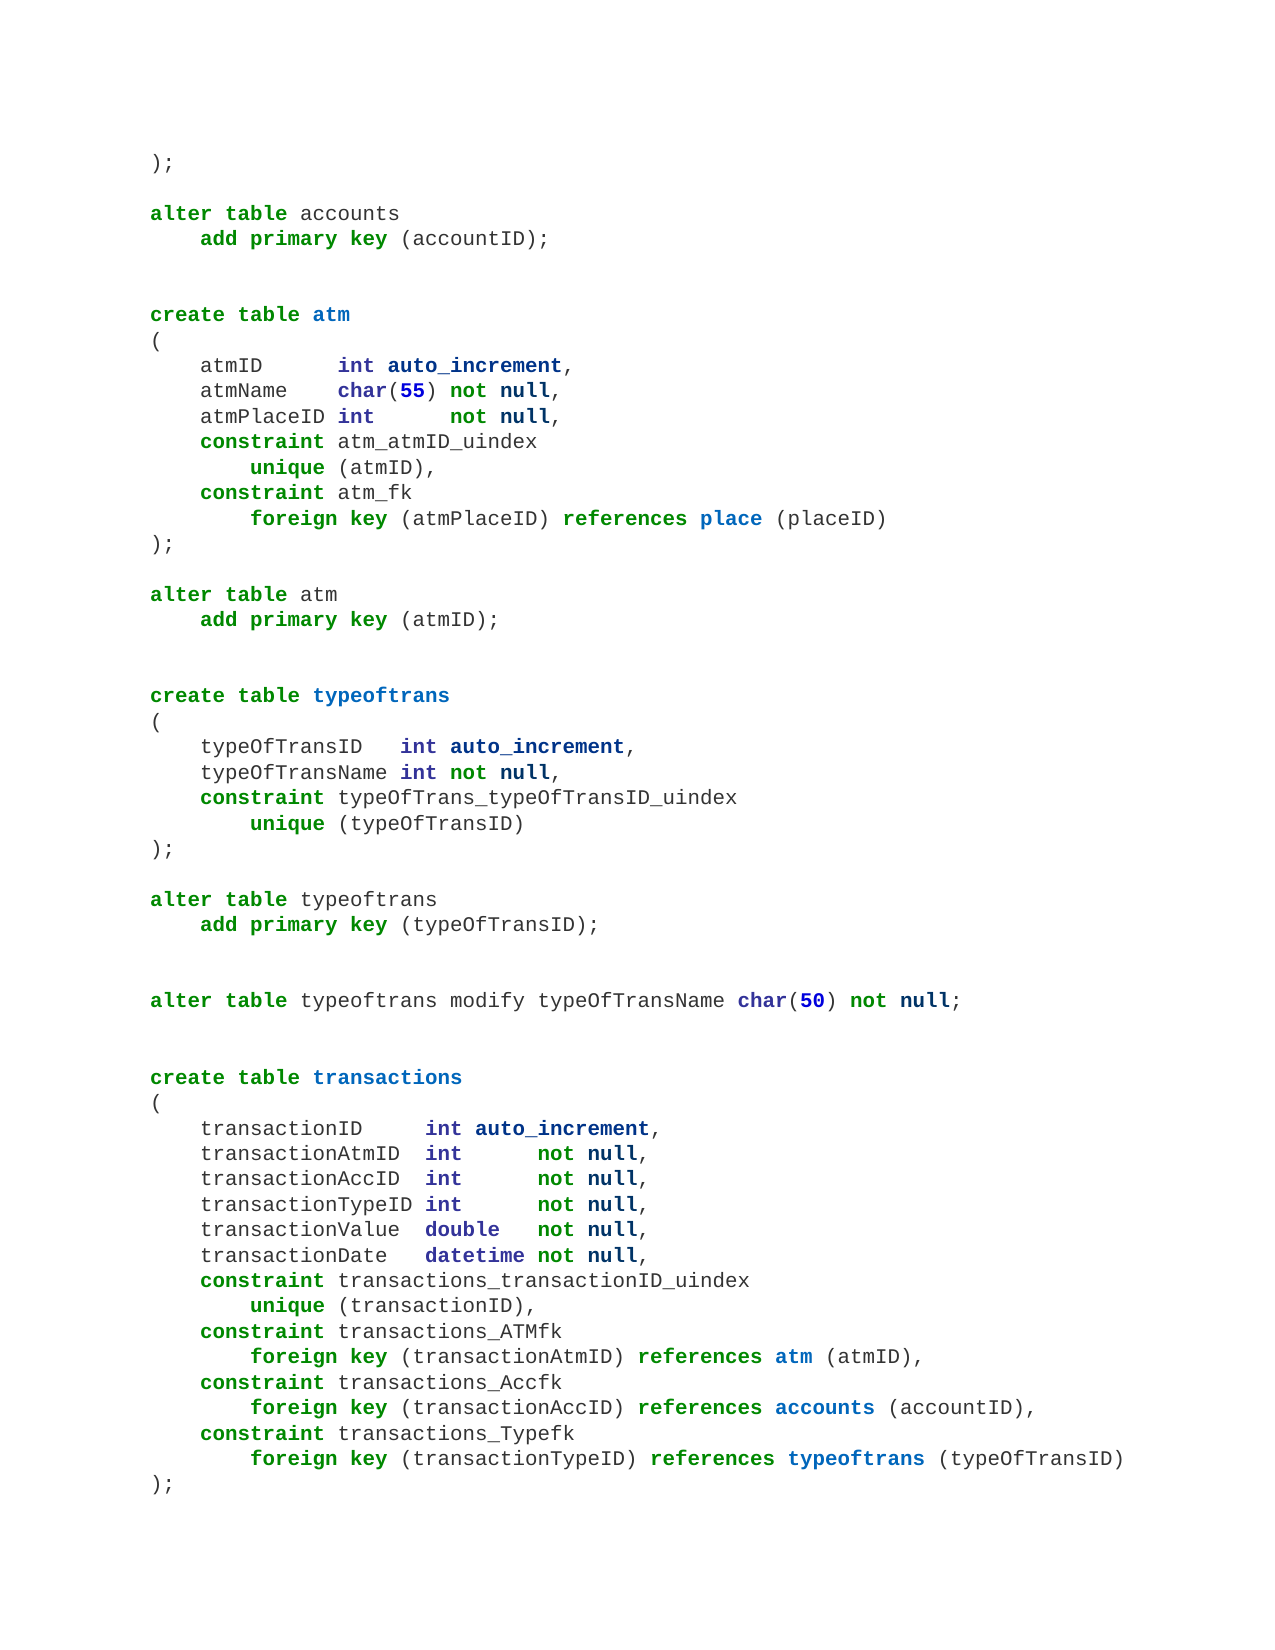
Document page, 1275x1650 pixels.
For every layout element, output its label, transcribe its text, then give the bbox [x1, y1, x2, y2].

text atmID int auto_increment, [150, 353, 1125, 379]
text create table transactions [150, 1065, 1125, 1090]
text transactionTypeID int not null, [150, 1192, 1125, 1217]
text transactionDate datetime not null, [150, 1243, 1125, 1268]
text ( [150, 1090, 1125, 1116]
text foreign key (transactionTypeID) references typeoftrans (typeOfTransID) [150, 1446, 1125, 1472]
text constraint transactions_Typefk [150, 1421, 1125, 1446]
text ); [150, 150, 1125, 175]
text foreign key (atmPlaceID) references place (placeID) [150, 506, 1125, 531]
text constraint atm_fk [150, 480, 1125, 506]
text alter table accounts [150, 201, 1125, 226]
text ); [150, 836, 1125, 862]
text typeOfTransID int auto_increment, [150, 734, 1125, 760]
text alter table atm [150, 582, 1125, 607]
text transactionAtmID int not null, [150, 1141, 1125, 1167]
text unique (typeOfTransID) [150, 811, 1125, 836]
text alter table typeoftrans modify typeOfTransName char(50) not null; [150, 989, 1125, 1014]
text add primary key (typeOfTransID); [150, 912, 1125, 938]
text foreign key (transactionAccID) references accounts (accountID), [150, 1395, 1125, 1421]
text typeOfTransName int not null, [150, 760, 1125, 785]
text atmPlaceID int not null, [150, 404, 1125, 429]
text ); [150, 531, 1125, 557]
text create table atm [150, 302, 1125, 328]
text transactionAccID int not null, [150, 1167, 1125, 1192]
text create table typeoftrans [150, 684, 1125, 709]
text constraint typeOfTrans_typeOfTransID_uindex [150, 785, 1125, 811]
text unique (atmID), [150, 455, 1125, 480]
text transactionValue double not null, [150, 1217, 1125, 1243]
text ); [150, 1472, 1125, 1497]
text atmName char(55) not null, [150, 379, 1125, 404]
text constraint atm_atmID_uindex [150, 429, 1125, 455]
text foreign key (transactionAtmID) references atm (atmID), [150, 1344, 1125, 1370]
text add primary key (atmID); [150, 607, 1125, 633]
text ( [150, 709, 1125, 734]
text constraint transactions_ATMfk [150, 1319, 1125, 1344]
text transactionID int auto_increment, [150, 1116, 1125, 1141]
text constraint transactions_transactionID_uindex [150, 1268, 1125, 1294]
text ( [150, 328, 1125, 353]
text constraint transactions_Accfk [150, 1370, 1125, 1395]
text unique (transactionID), [150, 1294, 1125, 1319]
text alter table typeoftrans [150, 887, 1125, 912]
text add primary key (accountID); [150, 226, 1125, 252]
